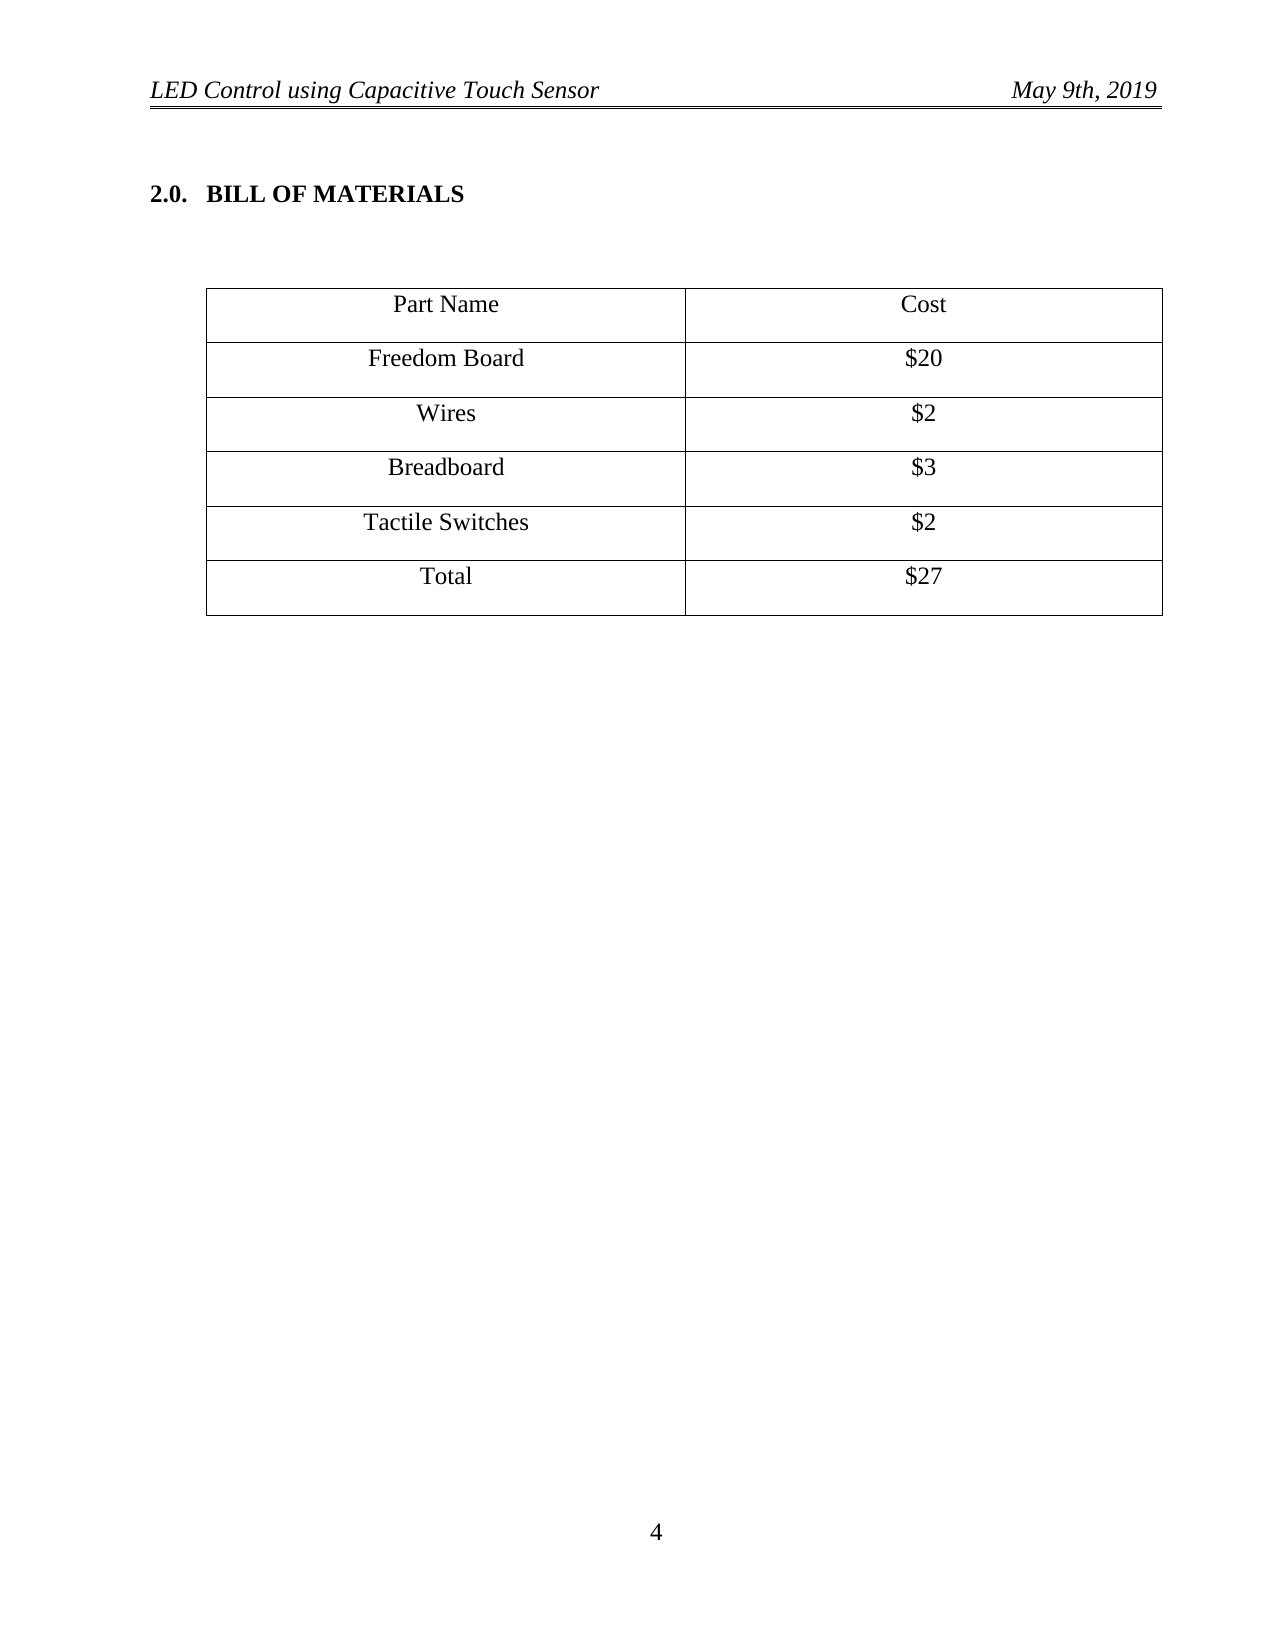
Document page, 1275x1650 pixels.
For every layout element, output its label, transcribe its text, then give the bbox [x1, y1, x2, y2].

table_cell $2 [686, 507, 1162, 560]
table_header Cost [686, 289, 1162, 342]
table_cell Tactile Switches [207, 507, 685, 560]
subtitle BILL OF MATERIALS [150, 179, 1162, 208]
table_cell Wires [207, 398, 685, 451]
table_cell $27 [686, 561, 1162, 614]
table_cell Total [207, 561, 685, 614]
table_header Part Name [207, 289, 685, 342]
table_cell $3 [686, 452, 1162, 506]
table_cell Breadboard [207, 452, 685, 506]
table_cell $2 [686, 398, 1162, 451]
table_cell $20 [686, 343, 1162, 397]
table_cell Freedom Board [207, 343, 685, 397]
